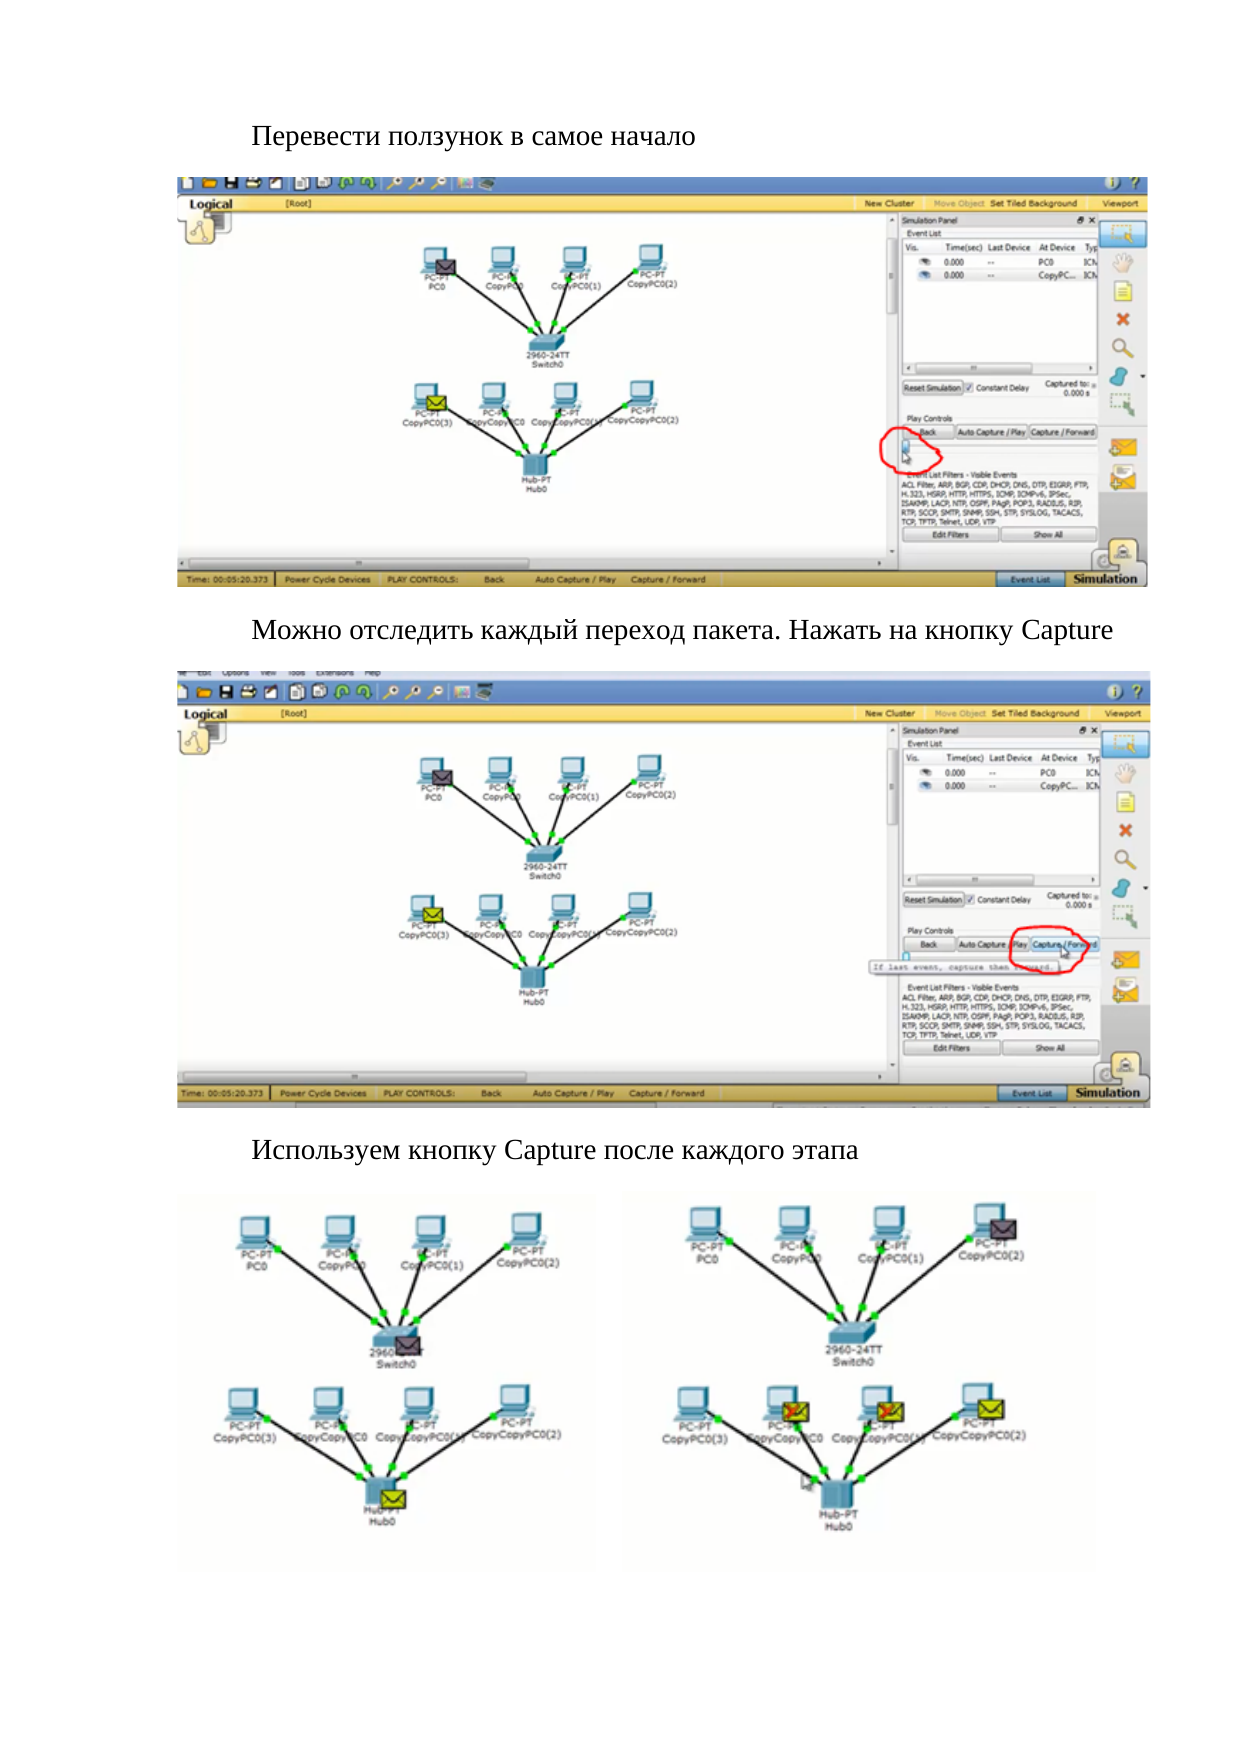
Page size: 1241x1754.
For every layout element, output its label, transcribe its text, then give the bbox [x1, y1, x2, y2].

picture [177, 1194, 597, 1572]
text Используем кнопку Capture после каждого этапа [177, 1132, 1152, 1166]
picture [622, 1191, 1097, 1572]
picture [177, 177, 1152, 587]
picture [177, 671, 1152, 1108]
text Перевести ползунок в самое начало [177, 118, 1152, 152]
text Можно отследить каждый переход пакета. Нажать на кнопку Capture [177, 612, 1152, 646]
